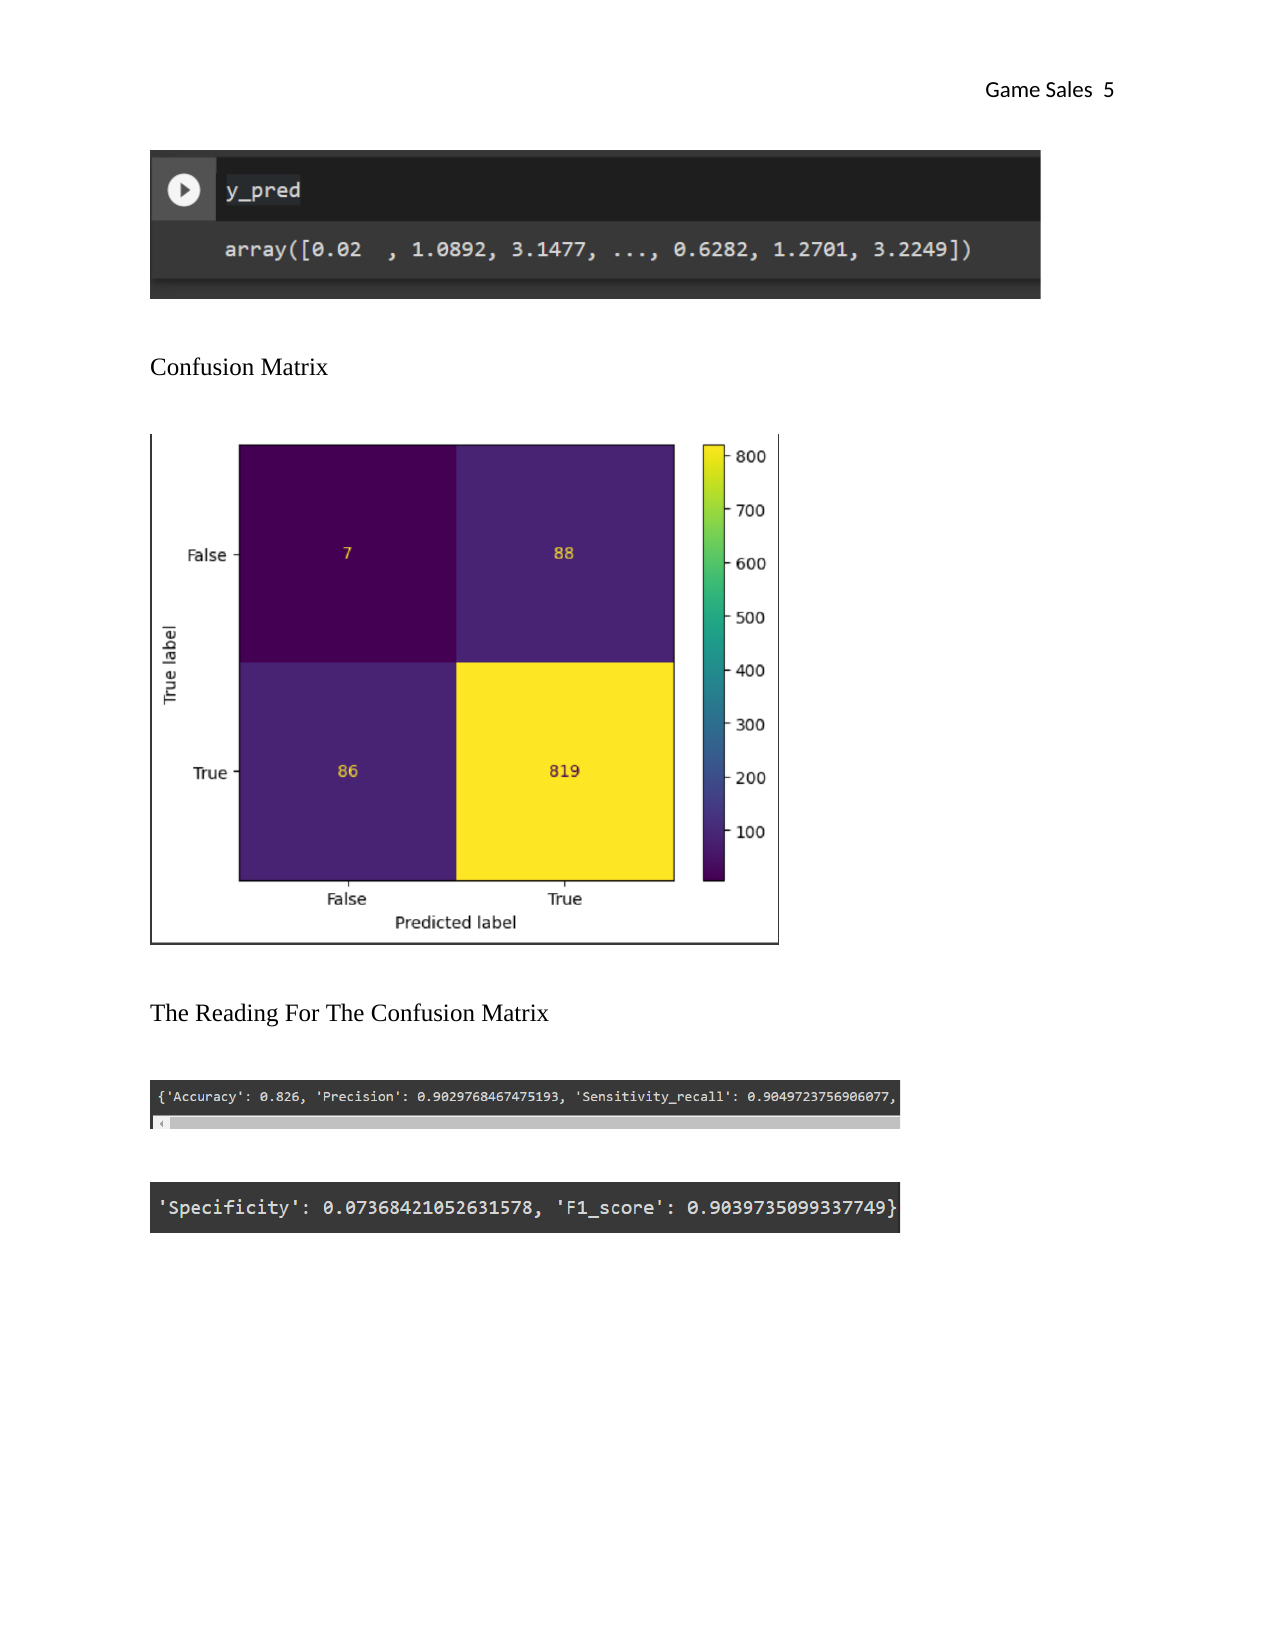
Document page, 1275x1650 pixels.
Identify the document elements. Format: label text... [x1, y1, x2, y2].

text The Reading For The Confusion Matrix [150, 998, 1125, 1027]
picture [150, 1182, 901, 1233]
picture [150, 150, 1041, 299]
text Confusion Matrix [150, 352, 1125, 381]
picture [150, 434, 779, 945]
picture [150, 1080, 901, 1129]
